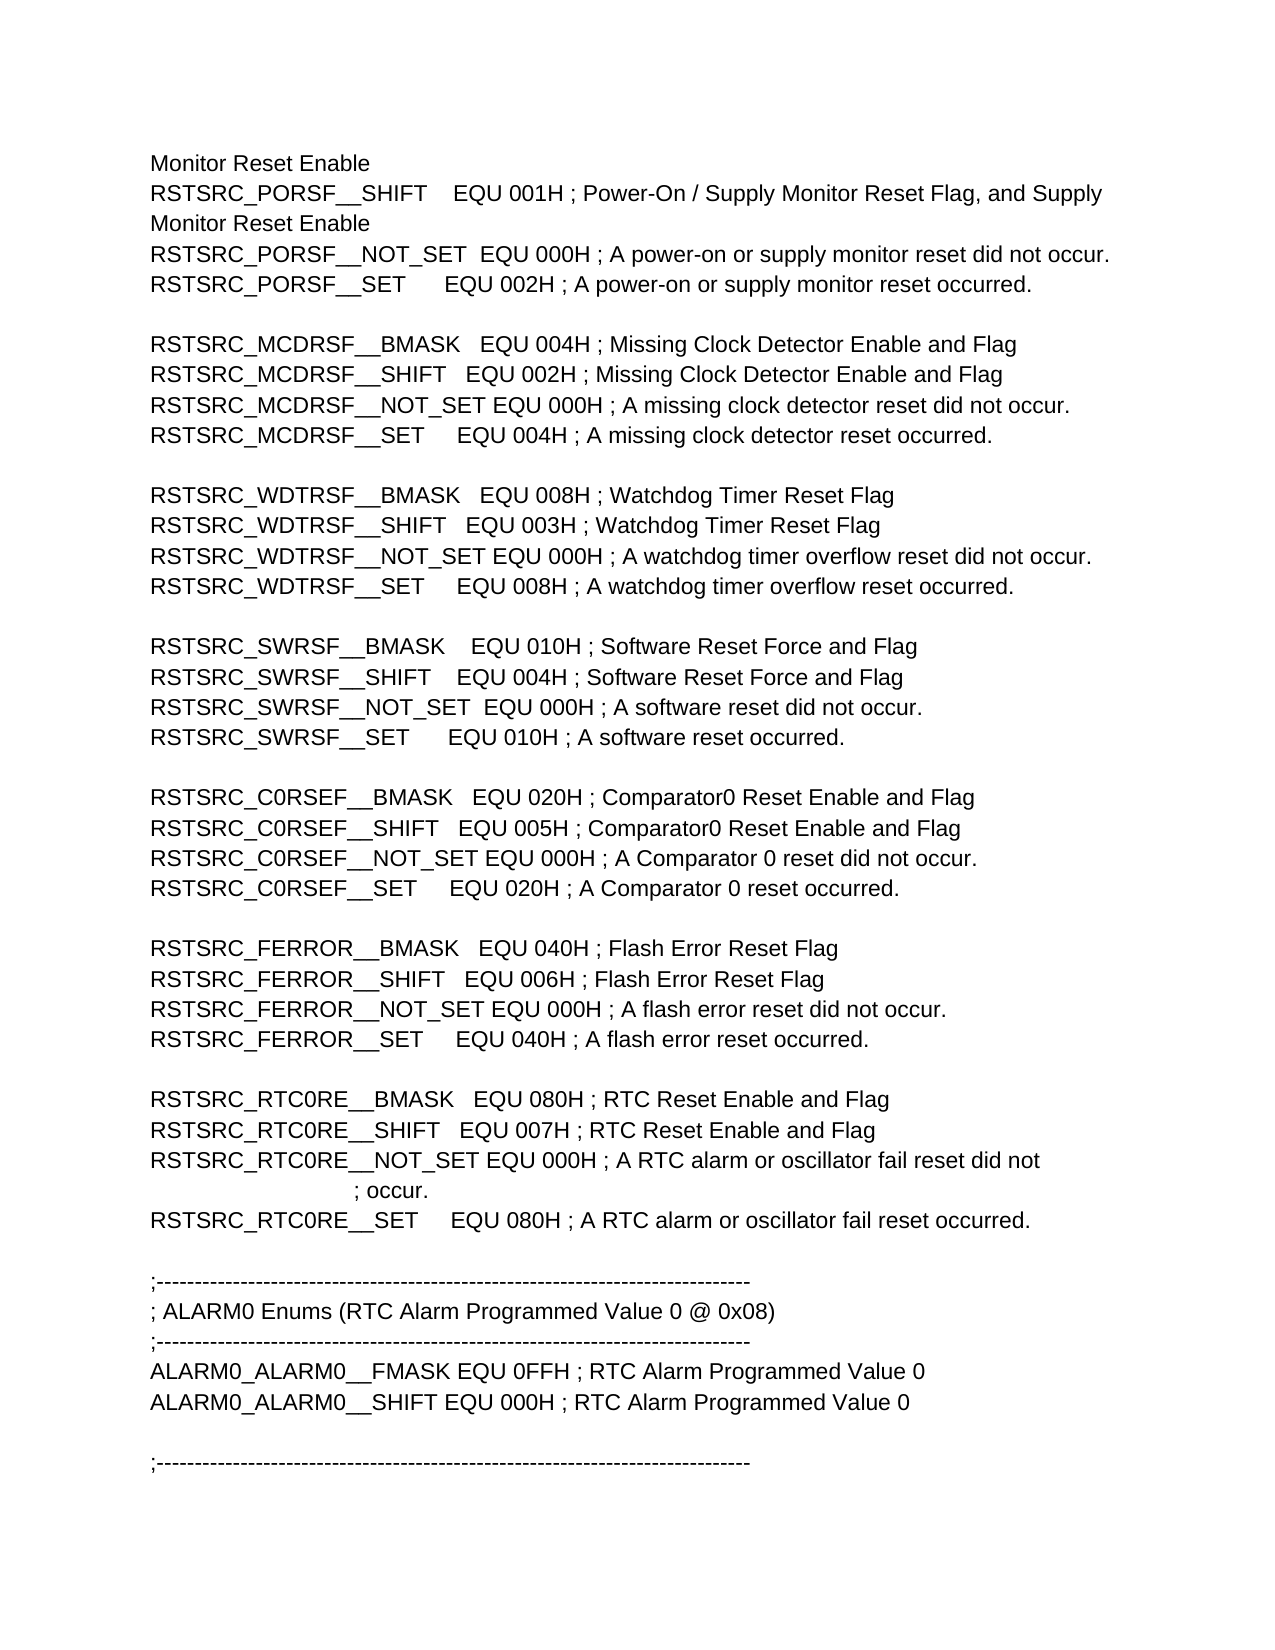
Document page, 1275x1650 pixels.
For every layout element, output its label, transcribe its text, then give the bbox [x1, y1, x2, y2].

text RSTSRC_RTC0RE__SHIFT EQU 007H ; RTC Reset Enable and Flag [150, 1117, 1125, 1143]
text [150, 150, 1125, 176]
text RSTSRC_MCDRSF__SET EQU 004H ; A missing clock detector reset occurred. [150, 422, 1125, 448]
text RSTSRC_MCDRSF__NOT_SET EQU 000H ; A missing clock detector reset did not occur. [150, 392, 1125, 418]
text RSTSRC_C0RSEF__NOT_SET EQU 000H ; A Comparator 0 reset did not occur. [150, 845, 1125, 871]
text RSTSRC_WDTRSF__BMASK EQU 008H ; Watchdog Timer Reset Flag [150, 482, 1125, 509]
text RSTSRC_C0RSEF__SHIFT EQU 005H ; Comparator0 Reset Enable and Flag [150, 814, 1125, 841]
text RSTSRC_SWRSF__SHIFT EQU 004H ; Software Reset Force and Flag [150, 663, 1125, 690]
text RSTSRC_WDTRSF__NOT_SET EQU 000H ; A watchdog timer overflow reset did not occur. [150, 543, 1125, 569]
text ; occur. [150, 1177, 1125, 1203]
text RSTSRC_MCDRSF__SHIFT EQU 002H ; Missing Clock Detector Enable and Flag [150, 361, 1125, 388]
text RSTSRC_FERROR__NOT_SET EQU 000H ; A flash error reset did not occur. [150, 996, 1125, 1022]
text RSTSRC_SWRSF__BMASK EQU 010H ; Software Reset Force and Flag [150, 633, 1125, 660]
text ; ALARM0 Enums (RTC Alarm Programmed Value 0 @ 0x08) [150, 1298, 1125, 1324]
text RSTSRC_RTC0RE__NOT_SET EQU 000H ; A RTC alarm or oscillator fail reset did not [150, 1147, 1125, 1173]
text RSTSRC_PORSF__SHIFT EQU 001H ; Power-On / Supply Monitor Reset Flag, and Supply Monitor Reset Enable [150, 180, 1125, 237]
text RSTSRC_PORSF__NOT_SET EQU 000H ; A power-on or supply monitor reset did not occur. [150, 241, 1125, 267]
text RSTSRC_C0RSEF__SET EQU 020H ; A Comparator 0 reset occurred. [150, 875, 1125, 901]
text RSTSRC_SWRSF__SET EQU 010H ; A software reset occurred. [150, 724, 1125, 750]
text RSTSRC_WDTRSF__SET EQU 008H ; A watchdog timer overflow reset occurred. [150, 573, 1125, 599]
text RSTSRC_WDTRSF__SHIFT EQU 003H ; Watchdog Timer Reset Flag [150, 512, 1125, 539]
text RSTSRC_FERROR__BMASK EQU 040H ; Flash Error Reset Flag [150, 935, 1125, 962]
text RSTSRC_FERROR__SHIFT EQU 006H ; Flash Error Reset Flag [150, 966, 1125, 992]
text RSTSRC_FERROR__SET EQU 040H ; A flash error reset occurred. [150, 1026, 1125, 1052]
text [150, 1449, 1125, 1475]
text RSTSRC_SWRSF__NOT_SET EQU 000H ; A software reset did not occur. [150, 694, 1125, 720]
text ;------------------------------------------------------------------------------ [150, 1328, 1125, 1354]
text RSTSRC_RTC0RE__BMASK EQU 080H ; RTC Reset Enable and Flag [150, 1086, 1125, 1113]
text RSTSRC_PORSF__SET EQU 002H ; A power-on or supply monitor reset occurred. [150, 271, 1125, 297]
text RSTSRC_RTC0RE__SET EQU 080H ; A RTC alarm or oscillator fail reset occurred. [150, 1207, 1125, 1234]
text RSTSRC_MCDRSF__BMASK EQU 004H ; Missing Clock Detector Enable and Flag [150, 331, 1125, 358]
text RSTSRC_C0RSEF__BMASK EQU 020H ; Comparator0 Reset Enable and Flag [150, 784, 1125, 811]
text ALARM0_ALARM0__SHIFT EQU 000H ; RTC Alarm Programmed Value 0 [150, 1388, 1125, 1415]
text ALARM0_ALARM0__FMASK EQU 0FFH ; RTC Alarm Programmed Value 0 [150, 1358, 1125, 1385]
text ;------------------------------------------------------------------------------ [150, 1268, 1125, 1294]
